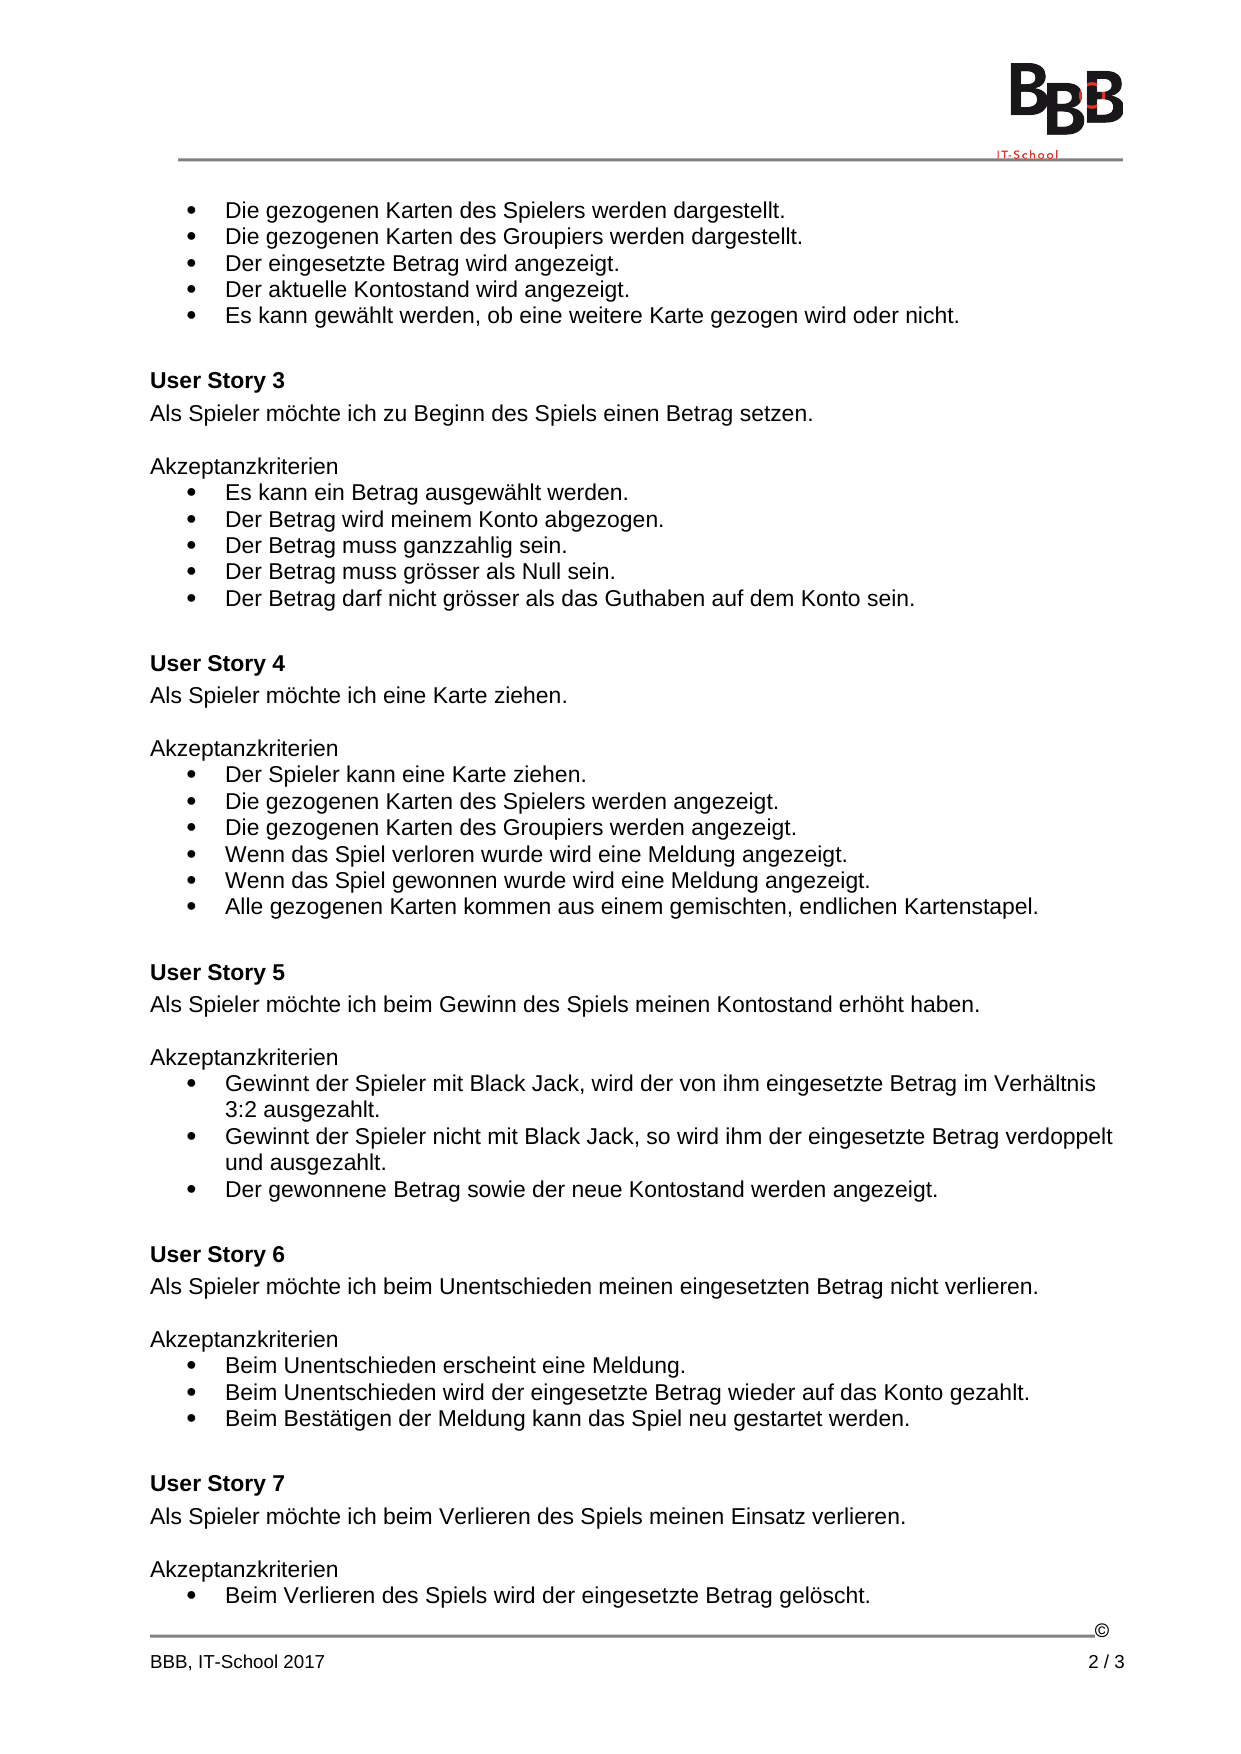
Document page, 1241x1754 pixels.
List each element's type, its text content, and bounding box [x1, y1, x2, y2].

text Als Spieler möchte ich beim Unentschieden meinen eingesetzten Betrag nicht verlieren. [150, 1273, 1123, 1300]
subtitle User Story 4 [150, 650, 1123, 676]
list Der aktuelle Kontostand wird angezeigt. [187, 276, 1123, 302]
list Der Spieler kann eine Karte ziehen. [187, 761, 1123, 788]
text Akzeptanzkriterien [150, 453, 1123, 479]
list Die gezogenen Karten des Groupiers werden angezeigt. [187, 814, 1123, 841]
list Beim Unentschieden wird der eingesetzte Betrag wieder auf das Konto gezahlt. [187, 1379, 1123, 1405]
list Alle gezogenen Karten kommen aus einem gemischten, endlichen Kartenstapel. [187, 893, 1123, 919]
list Der Betrag darf nicht grösser als das Guthaben auf dem Konto sein. [187, 584, 1123, 611]
subtitle User Story 3 [150, 367, 1123, 394]
list Die gezogenen Karten des Spielers werden angezeigt. [187, 788, 1123, 814]
list Beim Bestätigen der Meldung kann das Spiel neu gestartet werden. [187, 1405, 1123, 1431]
list Wenn das Spiel verloren wurde wird eine Meldung angezeigt. [187, 841, 1123, 867]
list Der Betrag wird meinem Konto abgezogen. [187, 506, 1123, 532]
list Gewinnt der Spieler nicht mit Black Jack, so wird ihm der eingesetzte Betrag verdoppelt und ausgezahlt. [187, 1123, 1123, 1176]
text Als Spieler möchte ich eine Karte ziehen. [150, 682, 1123, 709]
subtitle User Story 6 [150, 1241, 1123, 1267]
list Der Betrag muss grösser als Null sein. [187, 558, 1123, 584]
text Akzeptanzkriterien [150, 1044, 1123, 1070]
subtitle User Story 7 [150, 1470, 1123, 1497]
list Der eingesetzte Betrag wird angezeigt. [187, 249, 1123, 276]
list Beim Verlieren des Spiels wird der eingesetzte Betrag gelöscht. [187, 1582, 1123, 1608]
list Beim Unentschieden erscheint eine Meldung. [187, 1352, 1123, 1379]
list Die gezogenen Karten des Groupiers werden dargestellt. [187, 223, 1123, 249]
list Die gezogenen Karten des Spielers werden dargestellt. [187, 197, 1123, 223]
text Akzeptanzkriterien [150, 1556, 1123, 1582]
list Der gewonnene Betrag sowie der neue Kontostand werden angezeigt. [187, 1176, 1123, 1202]
text Akzeptanzkriterien [150, 1326, 1123, 1352]
text Als Spieler möchte ich beim Gewinn des Spiels meinen Kontostand erhöht haben. [150, 991, 1123, 1017]
text Als Spieler möchte ich beim Verlieren des Spiels meinen Einsatz verlieren. [150, 1503, 1123, 1529]
list Gewinnt der Spieler mit Black Jack, wird der von ihm eingesetzte Betrag im Verhältnis 3:2 ausgezahlt. [187, 1070, 1123, 1123]
list Der Betrag muss ganzzahlig sein. [187, 532, 1123, 558]
list Es kann ein Betrag ausgewählt werden. [187, 479, 1123, 506]
picture [997, 63, 1123, 159]
list Wenn das Spiel gewonnen wurde wird eine Meldung angezeigt. [187, 867, 1123, 893]
text Akzeptanzkriterien [150, 735, 1123, 761]
subtitle User Story 5 [150, 958, 1123, 985]
text Als Spieler möchte ich zu Beginn des Spiels einen Betrag setzen. [150, 400, 1123, 426]
list Es kann gewählt werden, ob eine weitere Karte gezogen wird oder nicht. [187, 302, 1123, 329]
